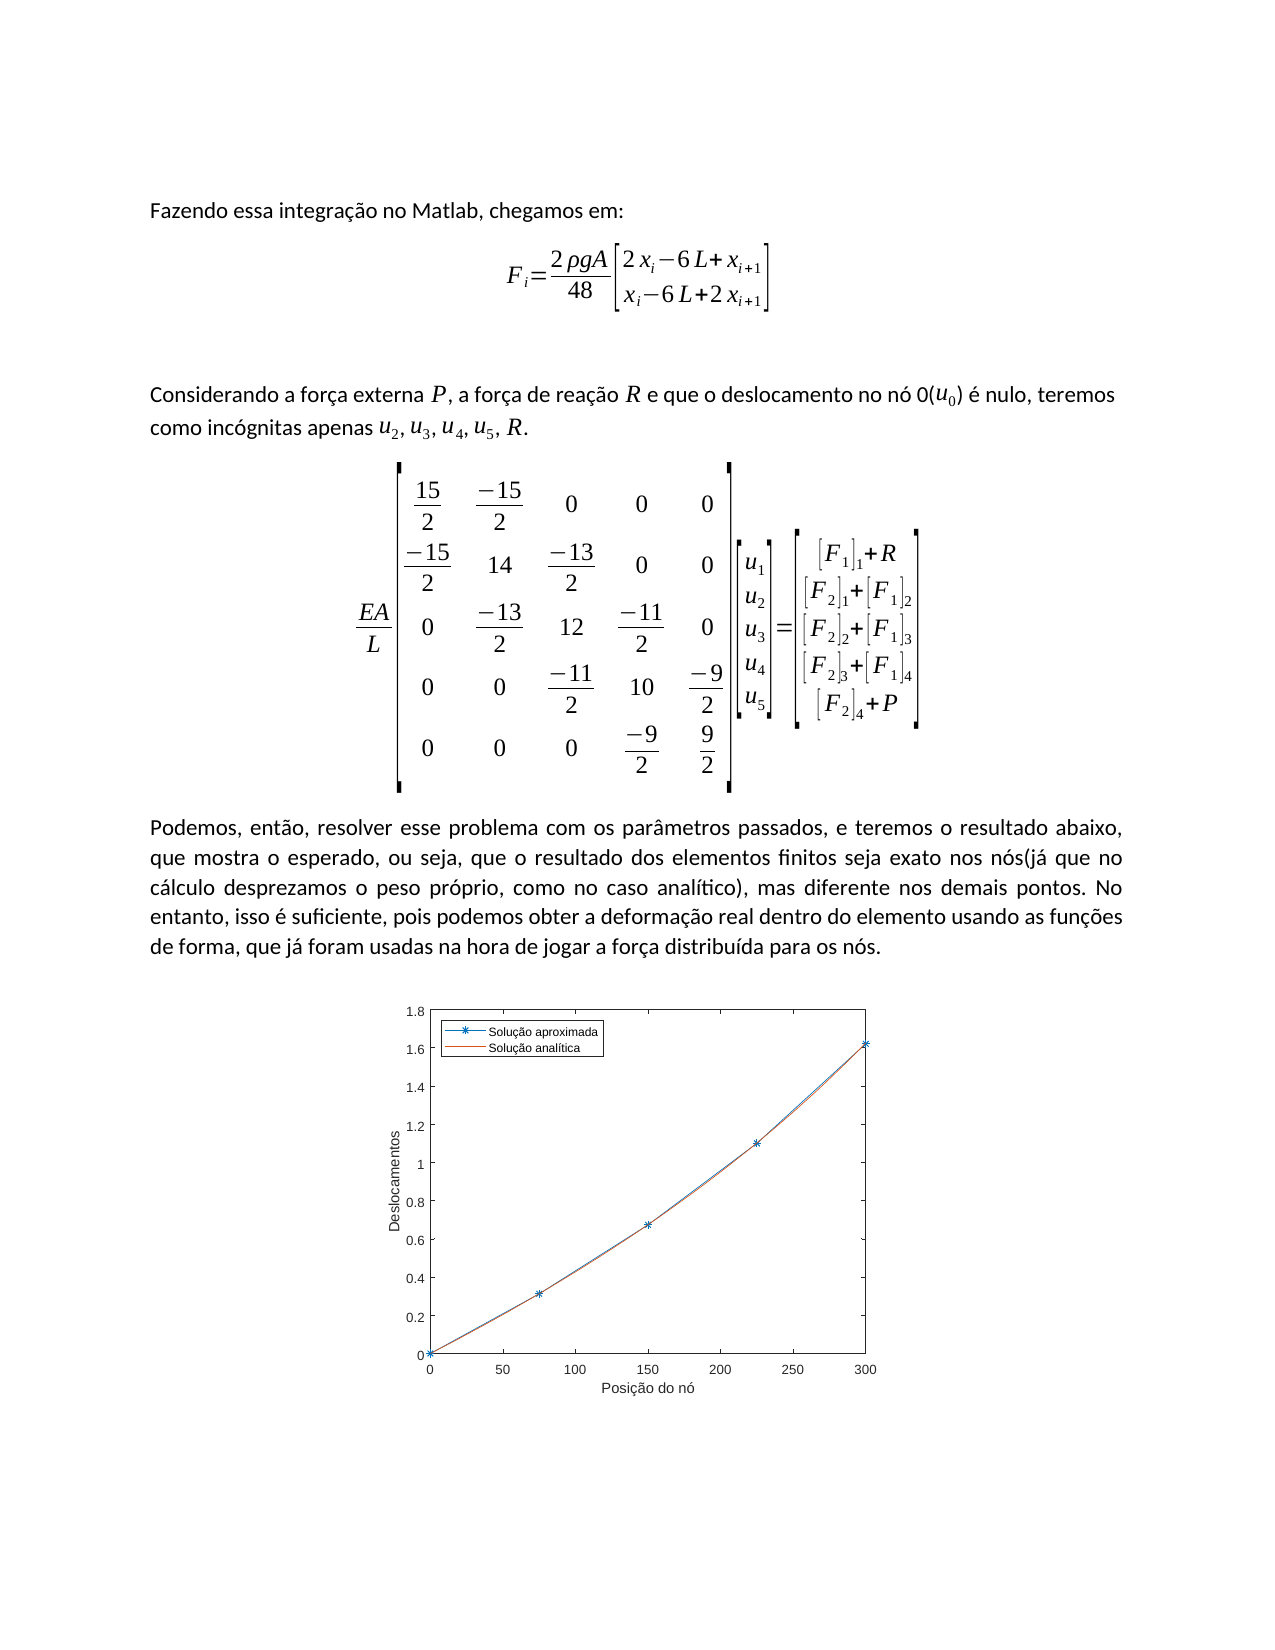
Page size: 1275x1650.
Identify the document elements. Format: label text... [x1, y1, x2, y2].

text Considerando a força externa , a força de reação e que o deslocamento no nó 0() é nulo, teremos como incógnitas apenas , , , , . [150, 379, 1125, 443]
text Podemos, então, resolver esse problema com os parâmetros passados, e teremos o resultado abaixo, que mostra o esperado, ou seja, que o resultado dos elementos finitos seja exato nos nós(já que no cálculo desprezamos o peso próprio, como no caso analítico), mas diferente nos demais pontos. No entanto, isso é suficiente, pois podemos obter a deformação real dentro do elemento usando as funções de forma, que já foram usadas na hora de jogar a força distribuída para os nós. [150, 813, 1125, 960]
text Fazendo essa integração no Matlab, chegamos em: [150, 196, 1125, 224]
